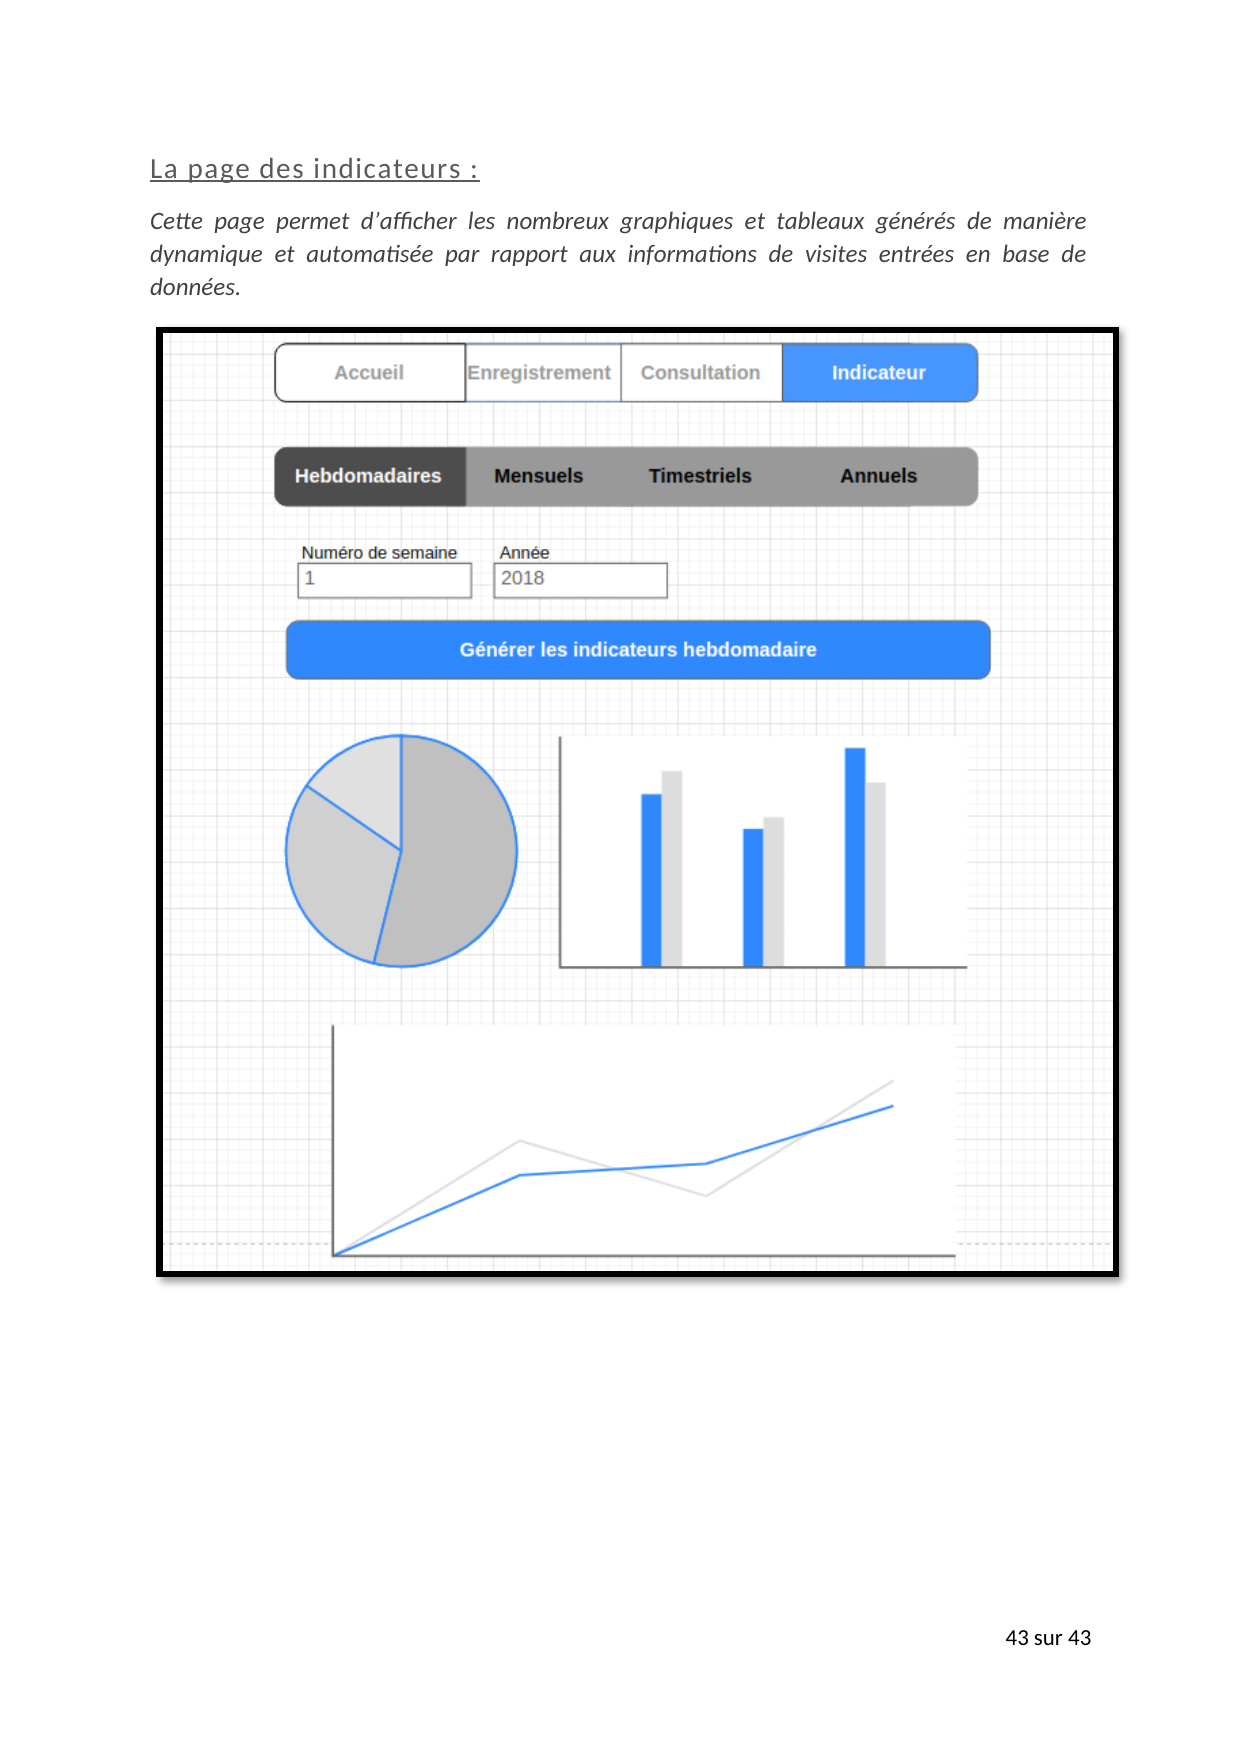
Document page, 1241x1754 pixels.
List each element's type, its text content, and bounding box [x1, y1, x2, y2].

subtitle La page des indicateurs : [150, 150, 1090, 186]
text Cette page permet d’afficher les nombreux graphiques et tableaux générés de manière dynamique et automatisée par rapport aux informations de visites entrées en base de données. [150, 205, 1090, 301]
picture [163, 333, 1113, 1271]
